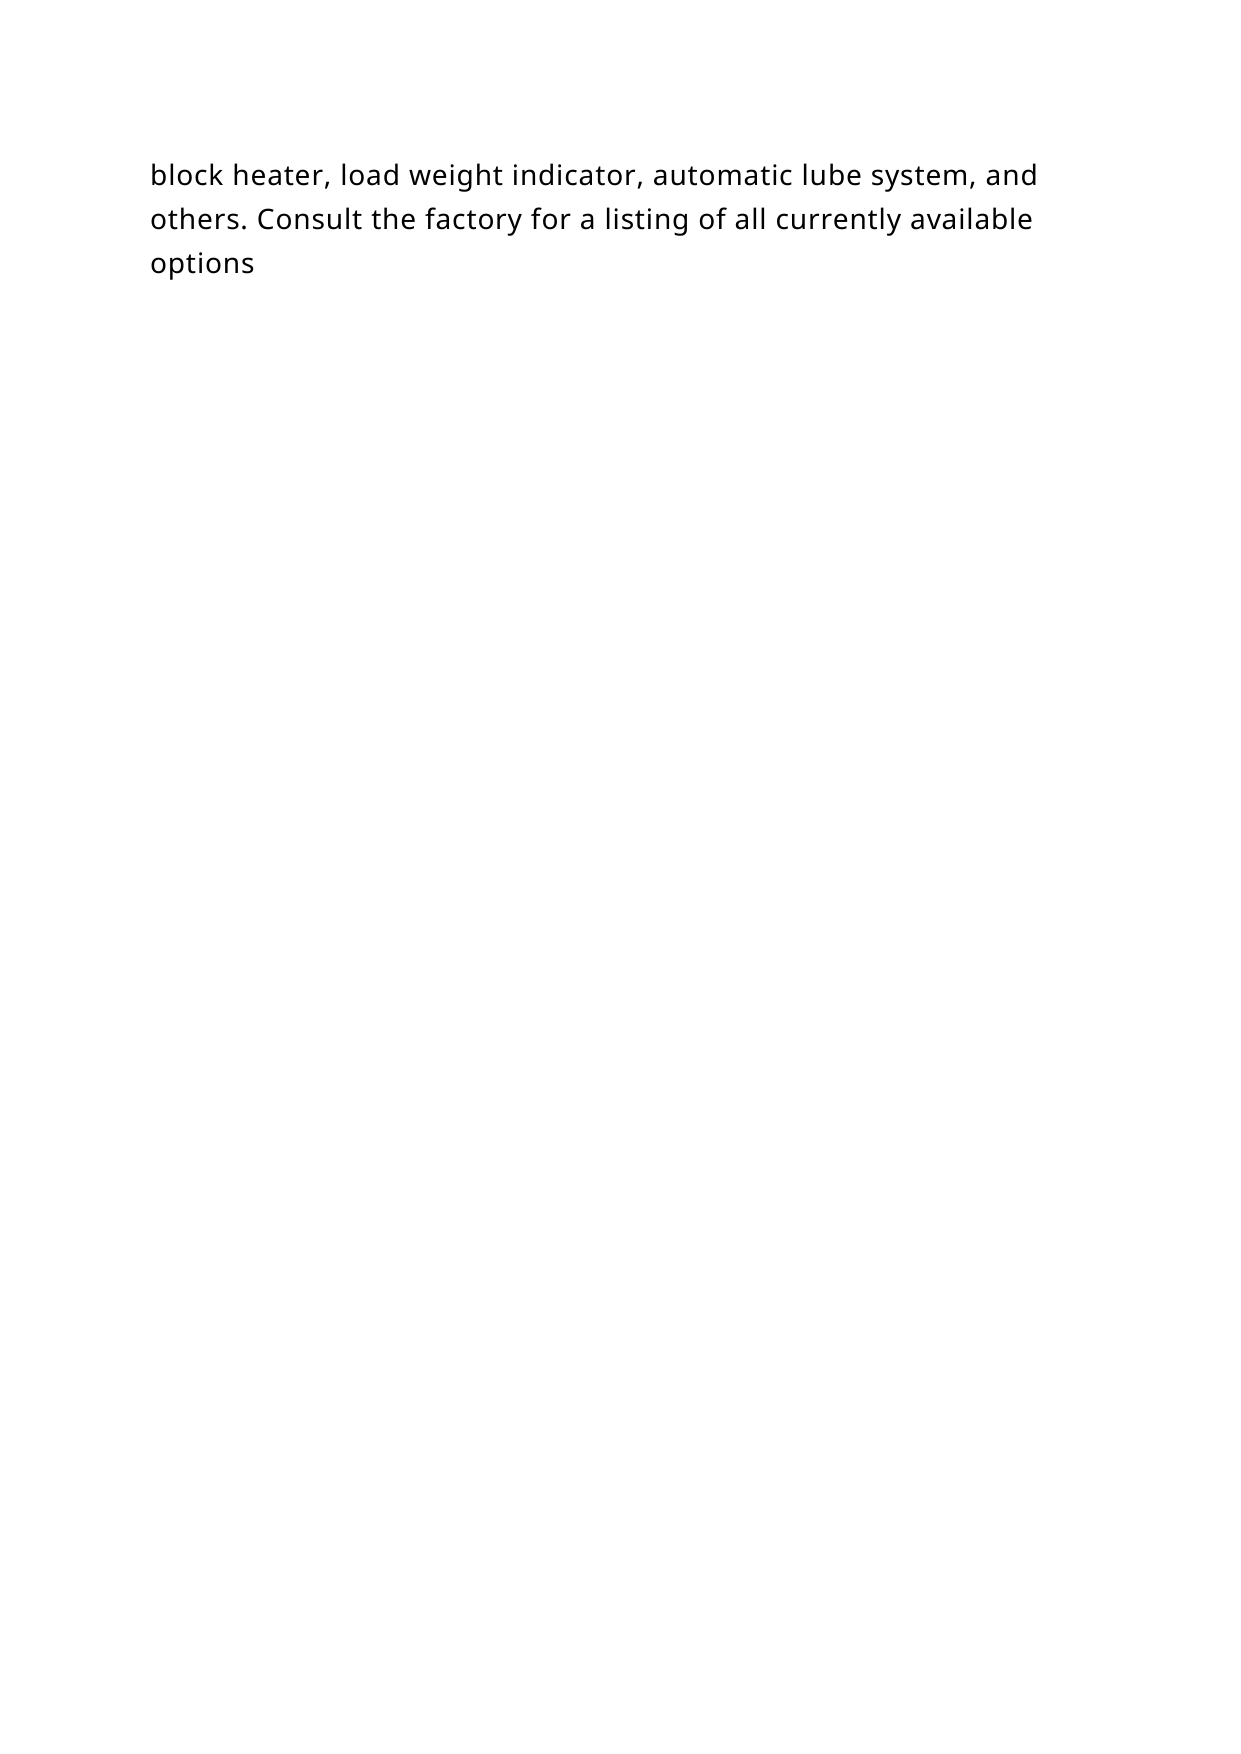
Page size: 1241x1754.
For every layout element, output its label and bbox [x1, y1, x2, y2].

text [150, 150, 1090, 281]
